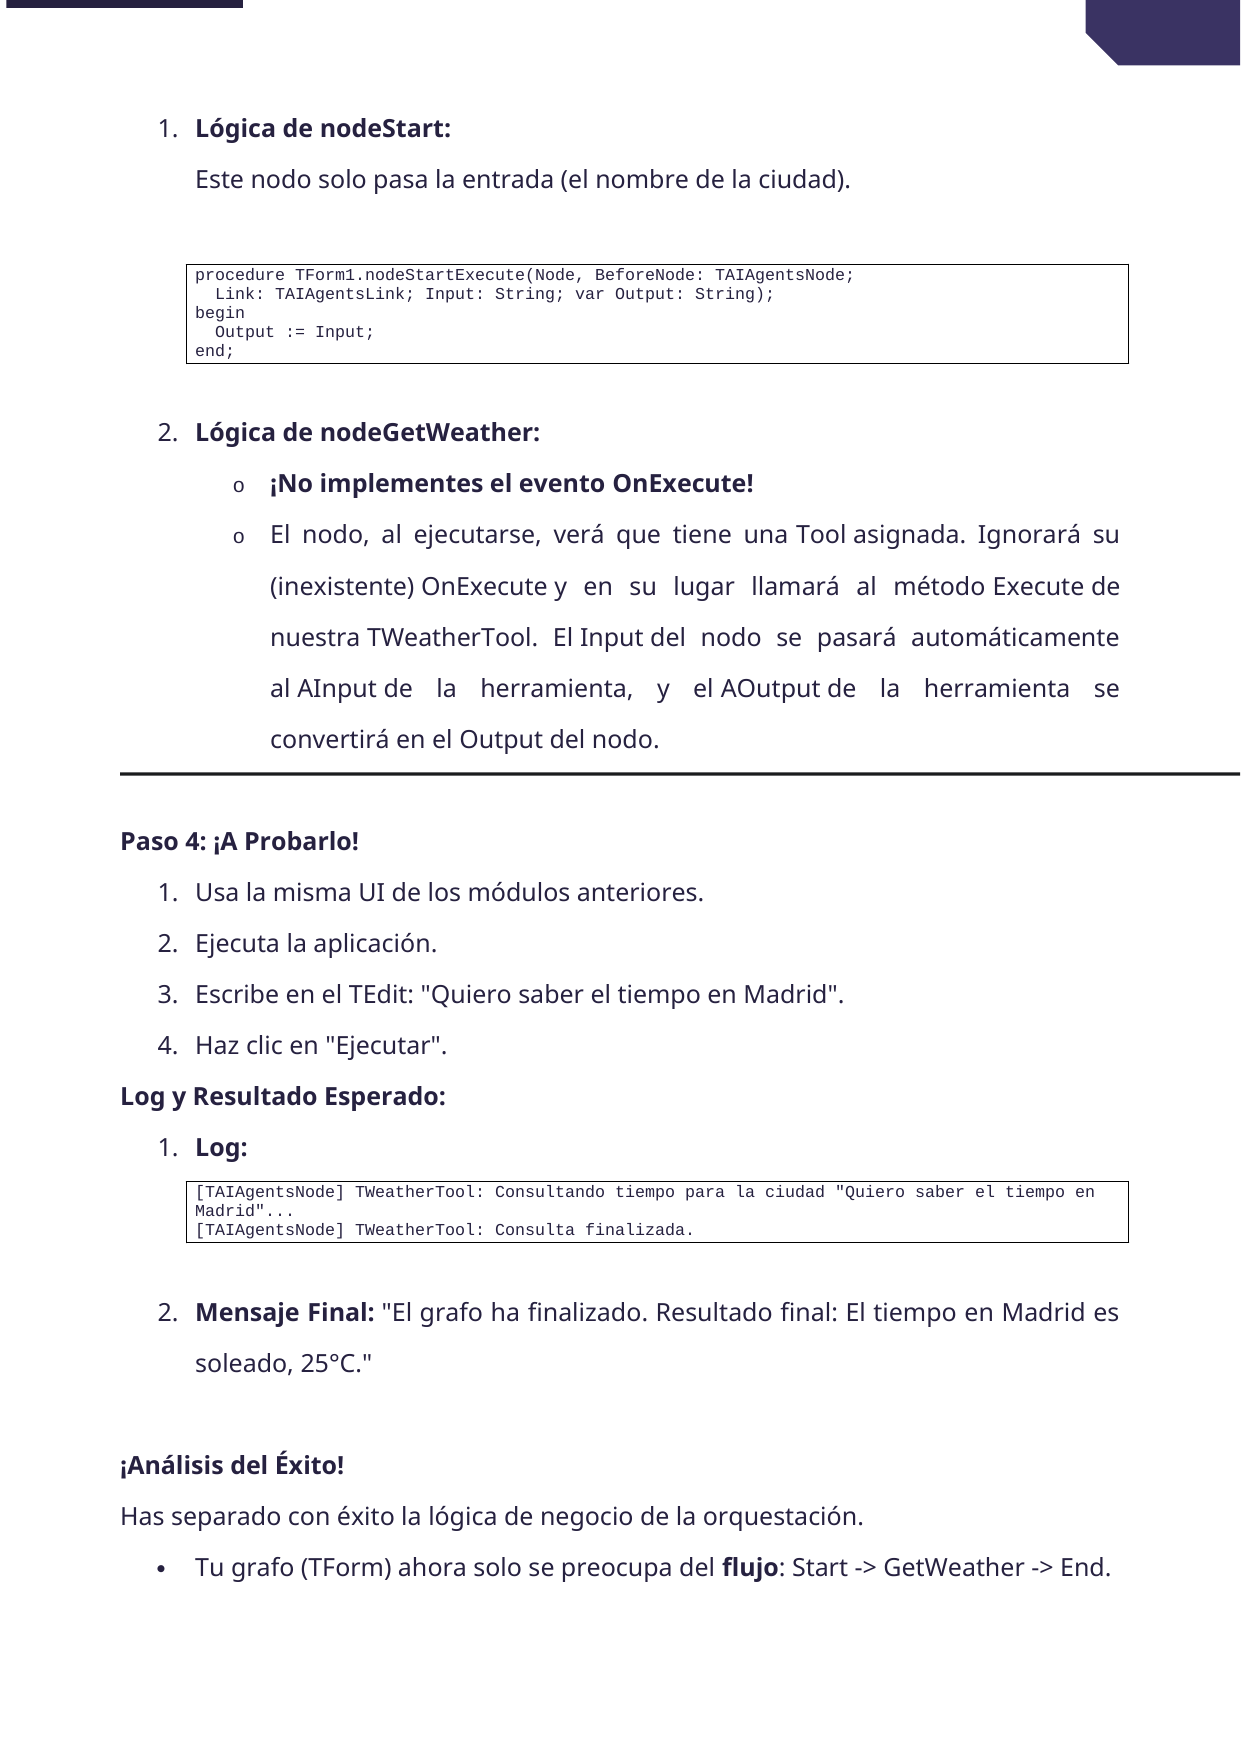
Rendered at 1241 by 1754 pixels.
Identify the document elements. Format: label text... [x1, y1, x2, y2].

text procedure TForm1.nodeStartExecute(Node, BeforeNode: TAIAgentsNode; [187, 265, 1128, 282]
text Paso 4: ¡A Probarlo! [120, 823, 1120, 857]
text begin [187, 301, 1128, 320]
list Lógica de nodeGetWeather: [157, 415, 1120, 449]
list Usa la misma UI de los módulos anteriores. [157, 874, 1120, 908]
text ¡Análisis del Éxito! [120, 1448, 1120, 1482]
list ¡No implementes el evento OnExecute! [232, 466, 1120, 500]
list Ejecuta la aplicación. [157, 926, 1120, 959]
list Escribe en el TEdit: "Quiero saber el tiempo en Madrid". [157, 977, 1120, 1011]
text [TAIAgentsNode] TWeatherTool: Consultando tiempo para la ciudad "Quiero saber el tiempo en Madrid"... [187, 1182, 1128, 1218]
list Mensaje Final: "El grafo ha finalizado. Resultado final: El tiempo en Madrid es soleado, 25°C." [157, 1294, 1120, 1380]
text end; [187, 339, 1128, 363]
text Output := Input; [187, 320, 1128, 339]
list El nodo, al ejecutarse, verá que tiene una Tool asignada. Ignorará su (inexistente) OnExecute y en su lugar llamará al método Execute de nuestra TWeatherTool. El Input del nodo se pasará automáticamente al AInput de la herramienta, y el AOutput de la herramienta se convertirá en el Output del nodo. [232, 517, 1120, 755]
list Tu grafo (TForm) ahora solo se preocupa del flujo: Start -> GetWeather -> End. [157, 1550, 1120, 1584]
text Link: TAIAgentsLink; Input: String; var Output: String); [187, 282, 1128, 301]
list Haz clic en "Ejecutar". [157, 1028, 1120, 1062]
text Has separado con éxito la lógica de negocio de la orquestación. [120, 1499, 1120, 1533]
list Lógica de nodeStart: [157, 110, 1120, 144]
text Este nodo solo pasa la entrada (el nombre de la ciudad). [195, 161, 1120, 196]
text [TAIAgentsNode] TWeatherTool: Consulta finalizada. [187, 1218, 1128, 1242]
list Log: [157, 1130, 1120, 1164]
text Log y Resultado Esperado: [120, 1079, 1120, 1113]
